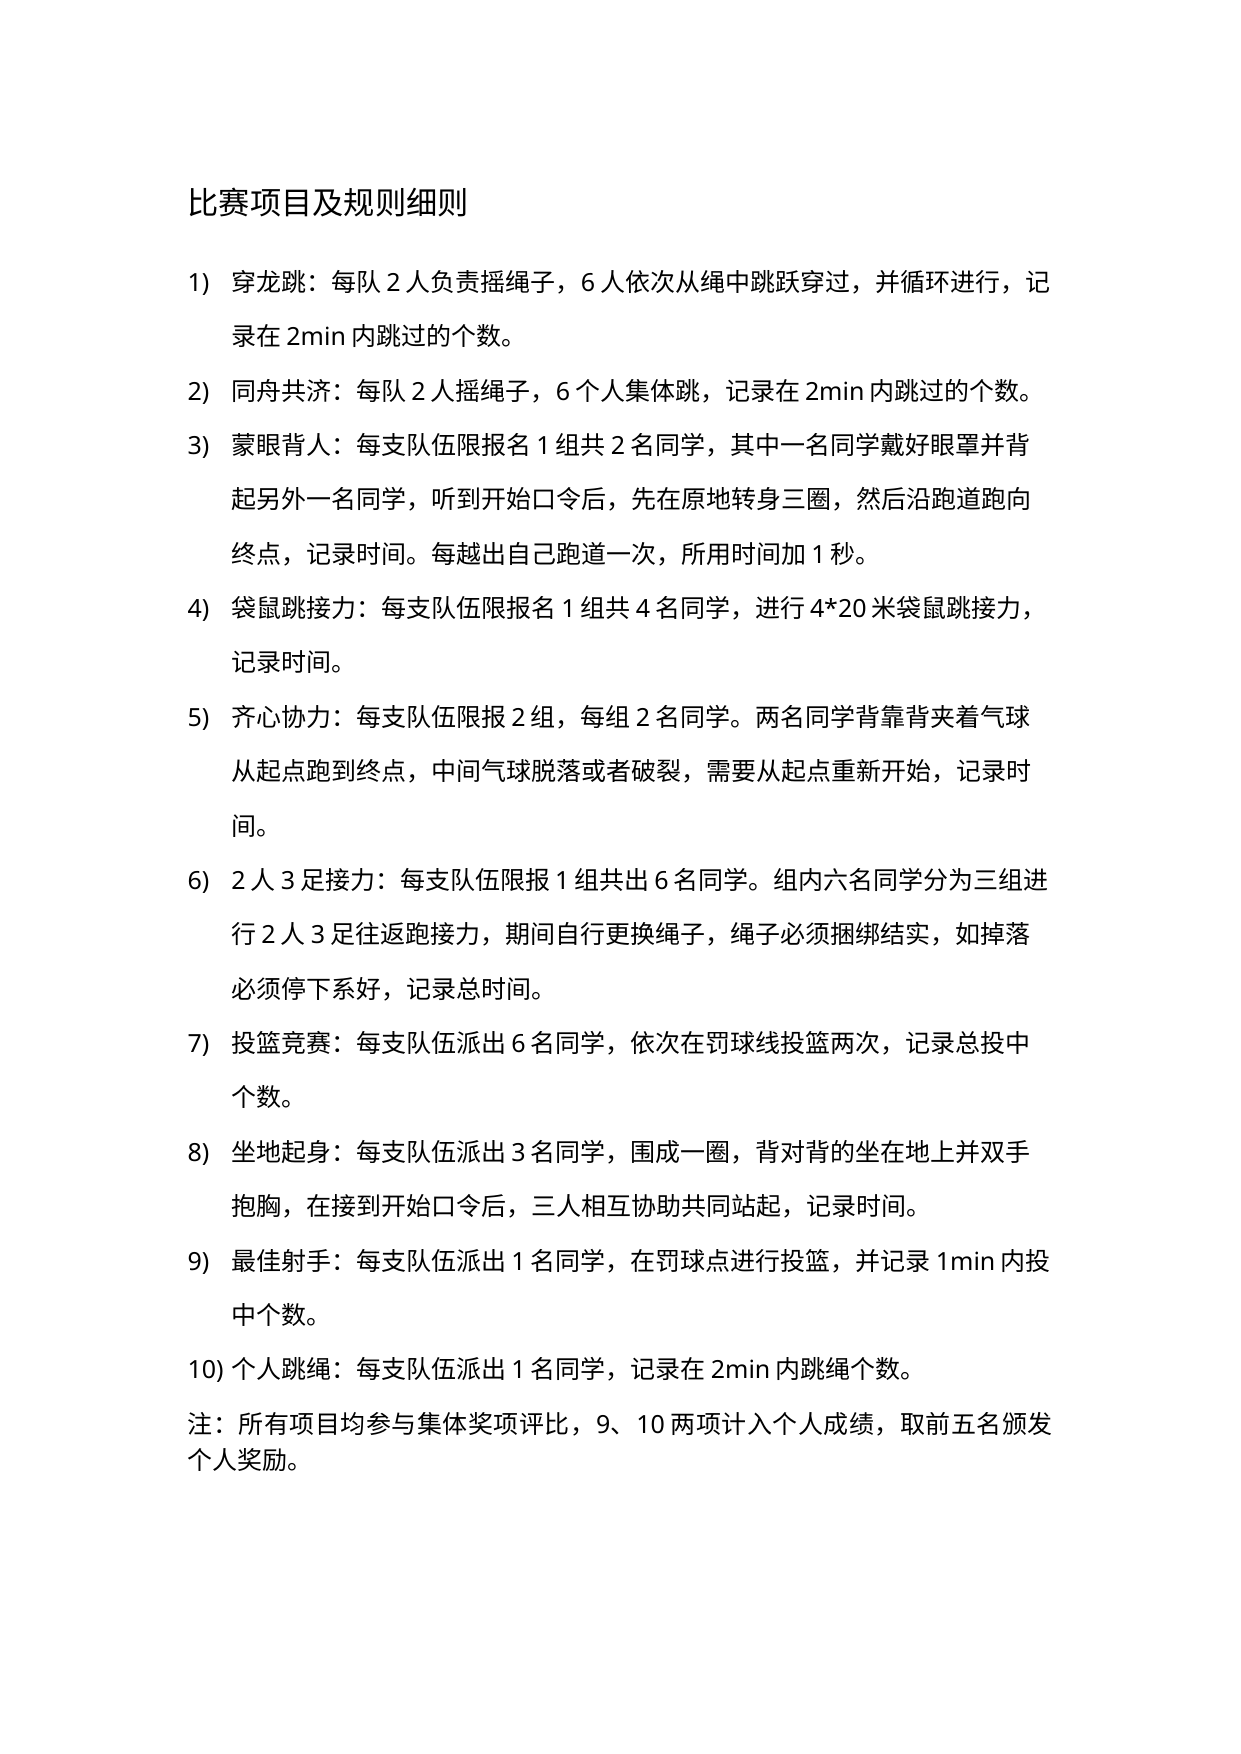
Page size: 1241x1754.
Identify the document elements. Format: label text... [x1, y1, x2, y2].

list 袋鼠跳接力：每支队伍限报名1组共4名同学，进行4*20米袋鼠跳接力，记录时间。 [187, 588, 1053, 679]
list 同舟共济：每队2人摇绳子，6个人集体跳，记录在2min内跳过的个数。 [187, 371, 1053, 407]
list 最佳射手：每支队伍派出1名同学，在罚球点进行投篮，并记录1min内投中个数。 [187, 1241, 1053, 1332]
text 注：所有项目均参与集体奖项评比，9、10两项计入个人成绩，取前五名颁发个人奖励。 [187, 1404, 1053, 1477]
list 穿龙跳：每队2人负责摇绳子，6人依次从绳中跳跃穿过，并循环进行，记录在2min内跳过的个数。 [187, 262, 1053, 353]
list 投篮竞赛：每支队伍派出6名同学，依次在罚球线投篮两次，记录总投中个数。 [187, 1023, 1053, 1114]
list 蒙眼背人：每支队伍限报名1组共2名同学，其中一名同学戴好眼罩并背起另外一名同学，听到开始口令后，先在原地转身三圈，然后沿跑道跑向终点，记录时间。每越出自己跑道一次，所用时间加1秒。 [187, 425, 1053, 570]
list 齐心协力：每支队伍限报2组，每组2名同学。两名同学背靠背夹着气球从起点跑到终点，中间气球脱落或者破裂，需要从起点重新开始，记录时间。 [187, 697, 1053, 842]
list 比赛项目及规则细则 [187, 178, 1053, 223]
list 坐地起身：每支队伍派出3名同学，围成一圈，背对背的坐在地上并双手抱胸，在接到开始口令后，三人相互协助共同站起，记录时间。 [187, 1132, 1053, 1223]
list 2人3足接力：每支队伍限报1组共出6名同学。组内六名同学分为三组进行2人3足往返跑接力，期间自行更换绳子，绳子必须捆绑结实，如掉落必须停下系好，记录总时间。 [187, 860, 1053, 1005]
list 个人跳绳：每支队伍派出1名同学，记录在2min内跳绳个数。 [187, 1350, 1053, 1386]
